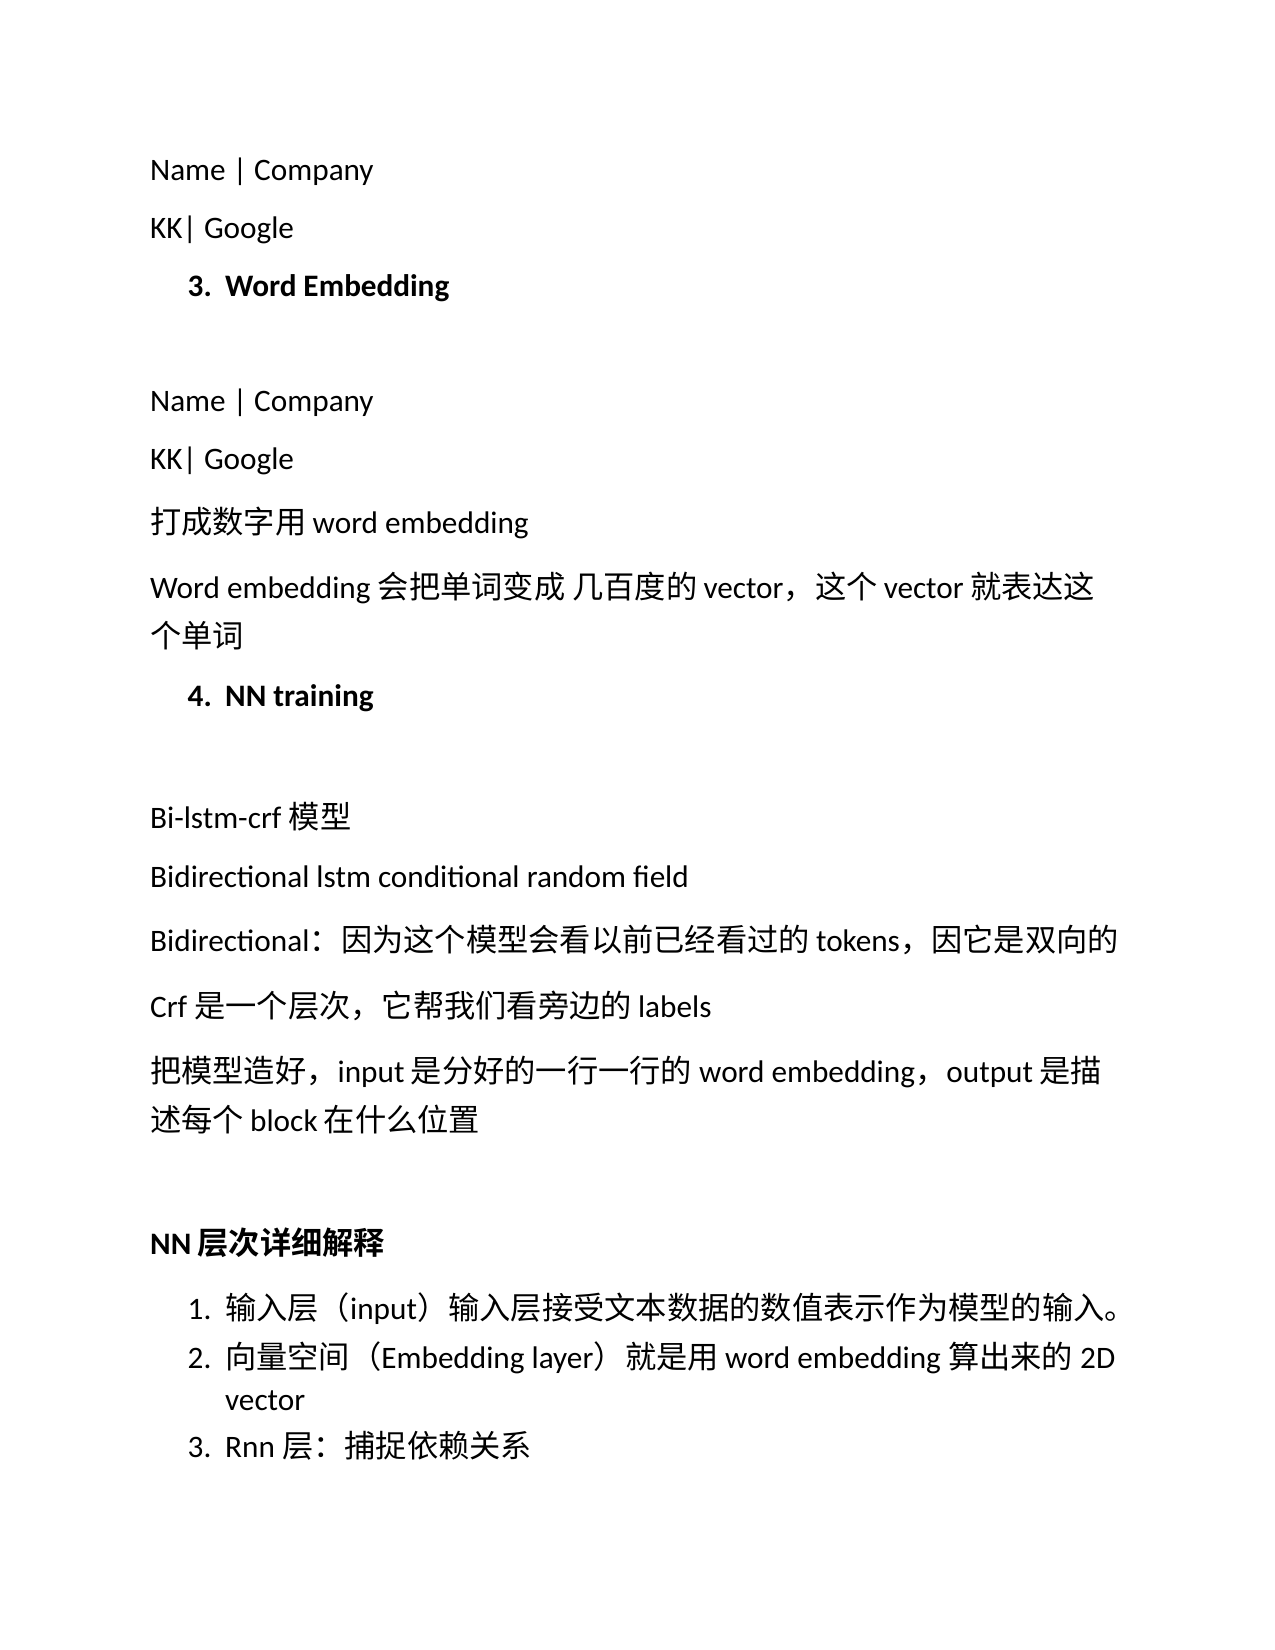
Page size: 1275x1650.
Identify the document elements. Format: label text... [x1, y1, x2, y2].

list 输入层（input）输入层接受文本数据的数值表示作为模型的输入。 [187, 1283, 1125, 1329]
text Bidirectional：因为这个模型会看以前已经看过的tokens，因它是双向的 [150, 915, 1125, 961]
text Name | Company [150, 150, 1125, 188]
text KK| Google [150, 439, 1125, 477]
text Word embedding 会把单词变成 几百度的vector，这个vector就表达这个单词 [150, 562, 1125, 656]
list NN training [187, 676, 1125, 714]
text NN层次详细解释 [150, 1218, 1125, 1263]
list Rnn 层：捕捉依赖关系 [187, 1422, 1125, 1467]
list Word Embedding [187, 266, 1125, 304]
text 把模型造好，input是分好的一行一行的 word embedding，output是描述每个block在什么位置 [150, 1046, 1125, 1140]
text Bi-lstm-crf 模型 [150, 792, 1125, 837]
text Bidirectional lstm conditional random field [150, 857, 1125, 896]
list 向量空间（Embedding layer）就是用word embedding 算出来的 2D vector [187, 1332, 1125, 1419]
text 打成数字用word embedding [150, 497, 1125, 542]
text Crf 是一个层次，它帮我们看旁边的labels [150, 981, 1125, 1026]
text KK| Google [150, 208, 1125, 246]
text Name | Company [150, 381, 1125, 419]
